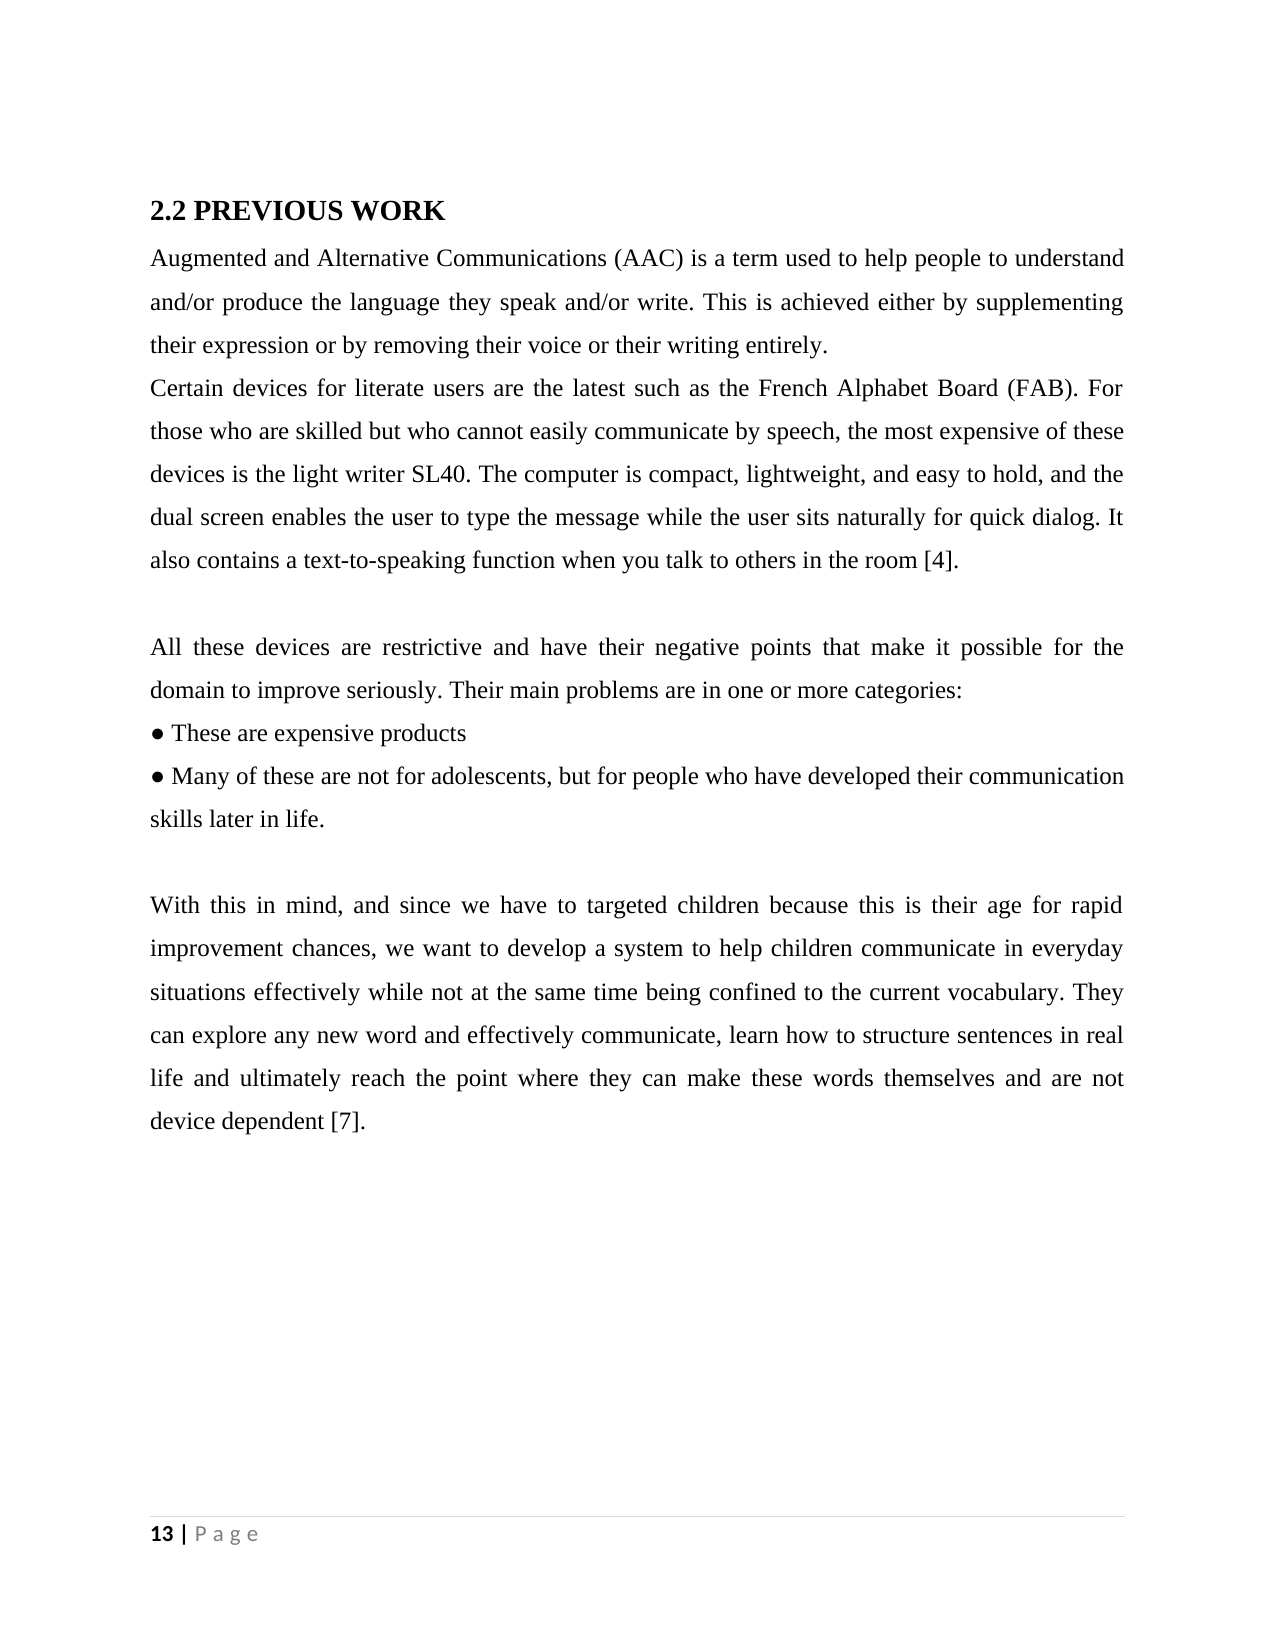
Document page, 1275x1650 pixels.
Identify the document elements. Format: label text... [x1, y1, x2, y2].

text ● These are expensive products [150, 718, 1125, 747]
text Certain devices for literate users are the latest such as the French Alphabet Board (FAB). For those who are skilled but who cannot easily communicate by speech, the most expensive of these devices is the light writer SL40. The computer is compact, lightweight, and easy to hold, and the dual screen enables the user to type the message while the user sits naturally for quick dialog. It also contains a text-to-speaking function when you talk to others in the room [4]. [150, 373, 1125, 574]
text With this in mind, and since we have to targeted children because this is their age for rapid improvement chances, we want to develop a system to help children communicate in everyday situations effectively while not at the same time being confined to the current vocabulary. They can explore any new word and effectively communicate, learn how to structure sentences in real life and ultimately reach the point where they can make these words themselves and are not device dependent [7]. [150, 890, 1125, 1135]
text ● Many of these are not for adolescents, but for people who have developed their communication skills later in life. [150, 761, 1125, 833]
subtitle 2.2 PREVIOUS WORK [150, 193, 1125, 227]
text All these devices are restrictive and have their negative points that make it possible for the domain to improve seriously. Their main problems are in one or more categories: [150, 632, 1125, 703]
text Augmented and Alternative Communications (AAC) is a term used to help people to understand and/or produce the language they speak and/or write. This is achieved either by supplementing their expression or by removing their voice or their writing entirely. [150, 243, 1125, 358]
